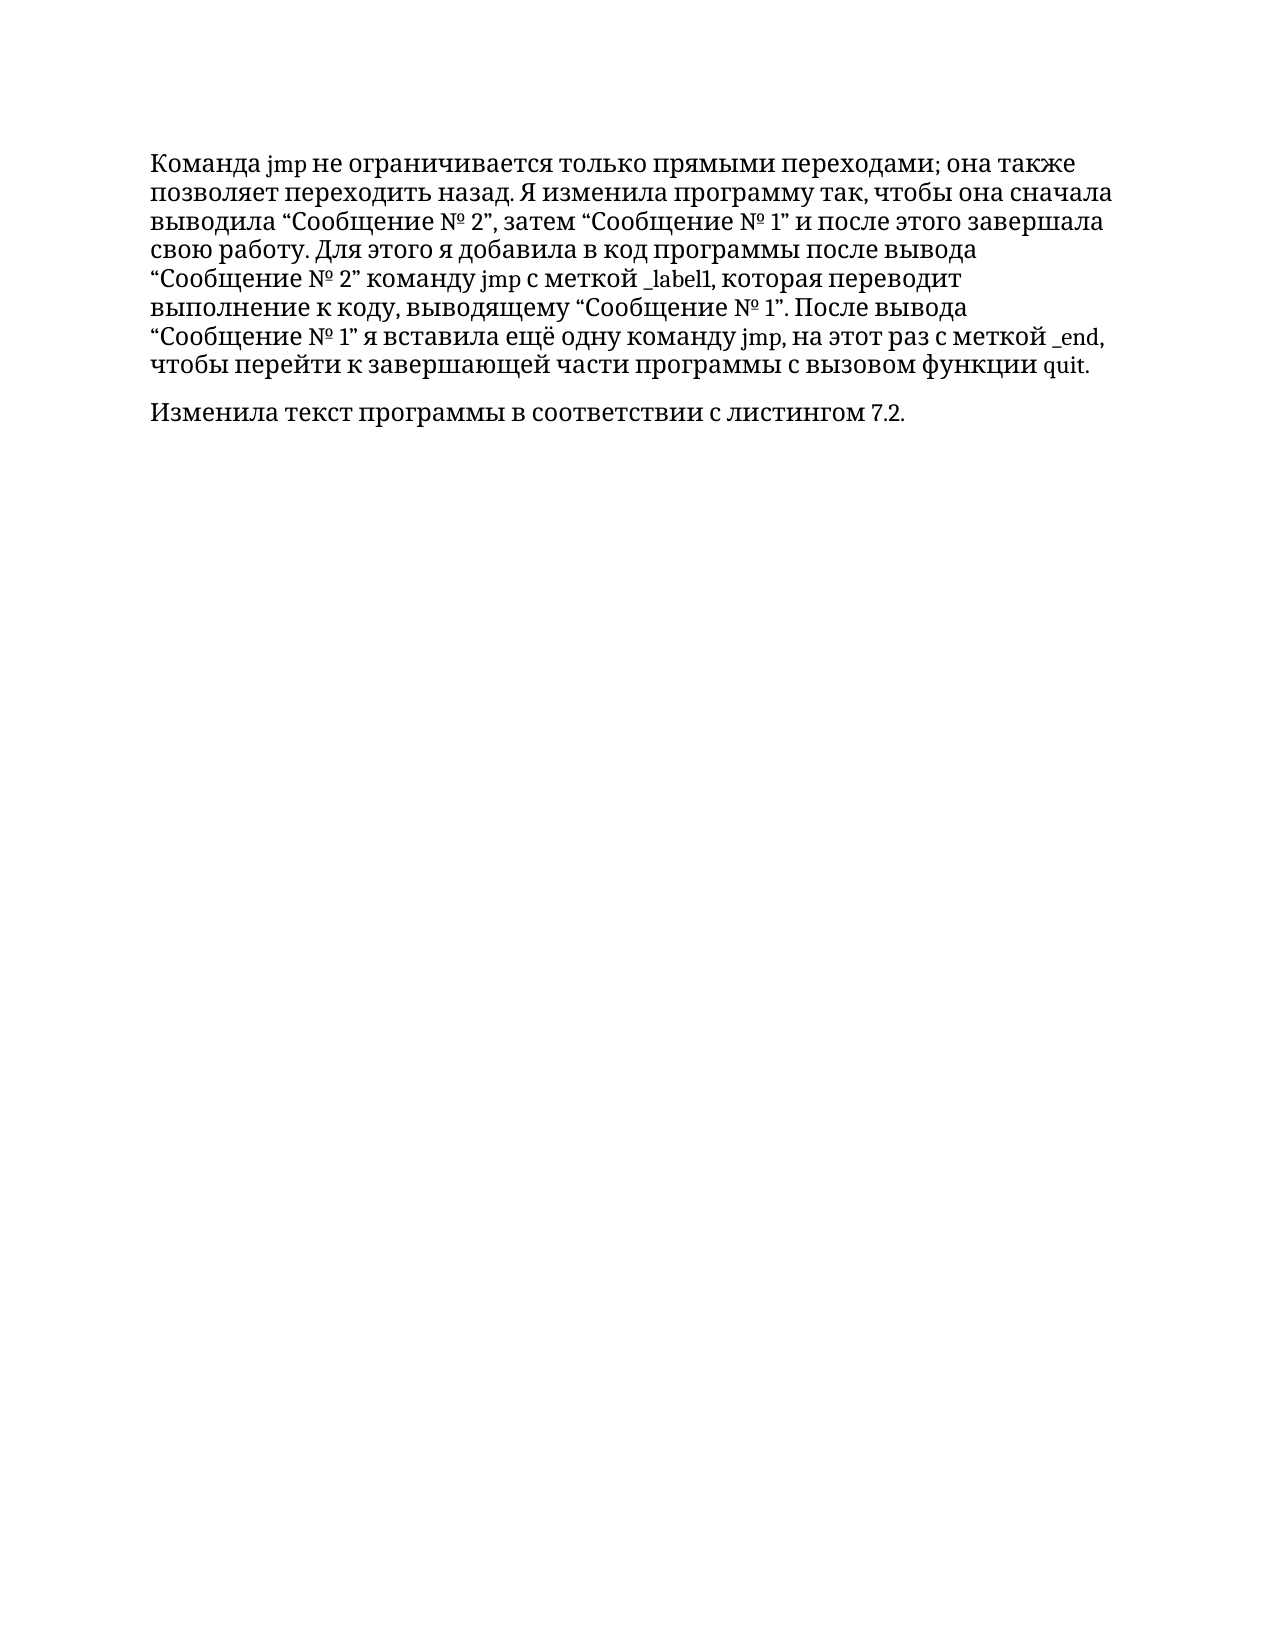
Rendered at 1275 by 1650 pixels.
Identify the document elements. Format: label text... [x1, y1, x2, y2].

text Изменила текст программы в соответствии с листингом 7.2. [150, 399, 1125, 427]
text Команда jmp не ограничивается только прямыми переходами; она также позволяет переходить назад. Я изменила программу так, чтобы она сначала выводила “Сообщение № 2”, затем “Сообщение № 1” и после этого завершала свою работу. Для этого я добавила в код программы после вывода “Сообщение № 2” команду jmp с меткой _label1, которая переводит выполнение к коду, выводящему “Сообщение № 1”. После вывода “Сообщение № 1” я вставила ещё одну команду jmp, на этот раз с меткой _end, чтобы перейти к завершающей части программы с вызовом функции quit. [150, 150, 1125, 380]
